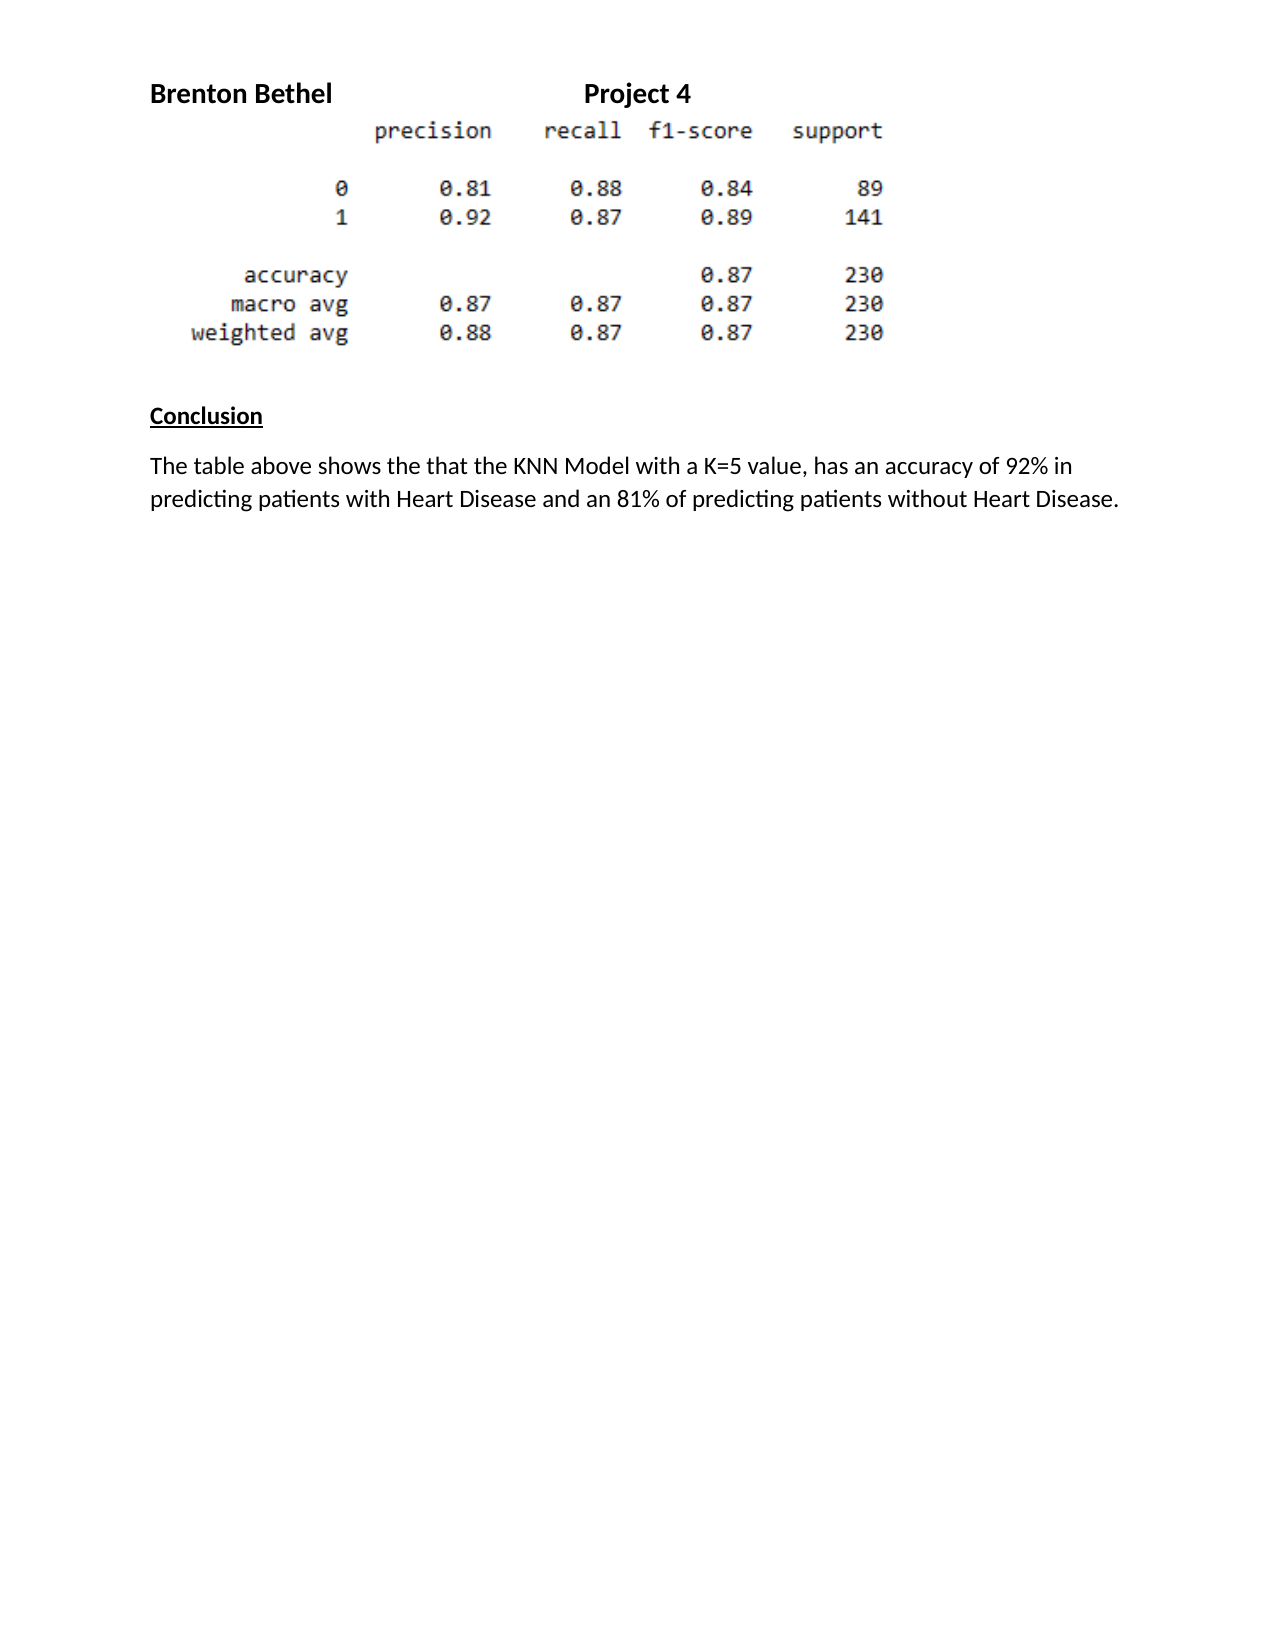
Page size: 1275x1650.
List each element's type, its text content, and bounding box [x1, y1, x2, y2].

picture [150, 110, 941, 382]
text The table above shows the that the KNN Model with a K=5 value, has an accuracy of 92% in predicting patients with Heart Disease and an 81% of predicting patients without Heart Disease. [150, 450, 1125, 513]
text Conclusion [150, 400, 1125, 431]
